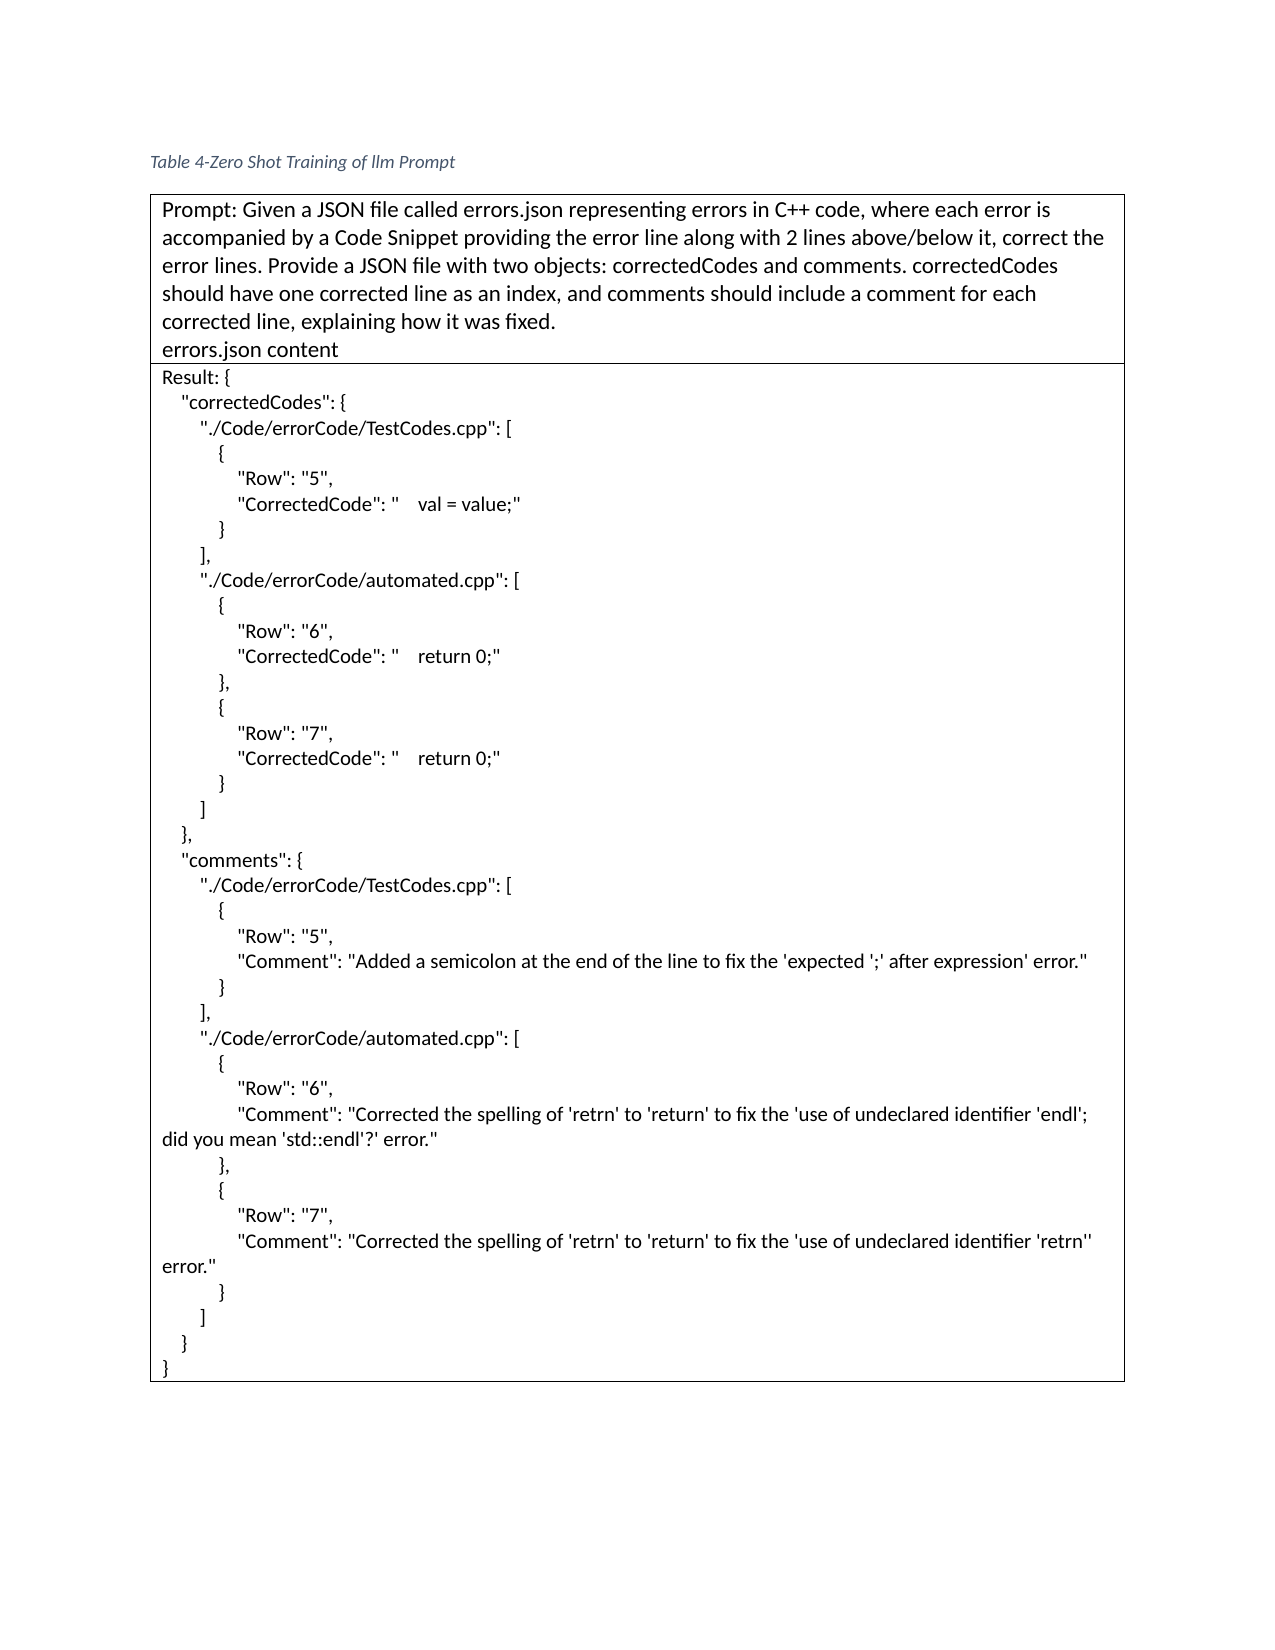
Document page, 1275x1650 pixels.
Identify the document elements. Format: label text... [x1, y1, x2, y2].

table_cell Result: { "correctedCodes": { "./Code/errorCode/TestCodes.cpp": [ { "Row": "5", "CorrectedCode": " val = value;" } ], "./Code/errorCode/automated.cpp": [ { "Row": "6", "CorrectedCode": " return 0;" }, { "Row": "7", "CorrectedCode": " return 0;" } ] }, "comments": { "./Code/errorCode/TestCodes.cpp": [ { "Row": "5", "Comment": "Added a semicolon at the end of the line to fix the 'expected ';' after expression' error." } ], "./Code/errorCode/automated.cpp": [ { "Row": "6", "Comment": "Corrected the spelling of 'retrn' to 'return' to fix the 'use of undeclared identifier 'endl'; did you mean 'std::endl'?' error." }, { "Row": "7", "Comment": "Corrected the spelling of 'retrn' to 'return' to fix the 'use of undeclared identifier 'retrn'' error." } ] } } [151, 364, 1124, 1381]
table_header Prompt: Given a JSON file called errors.json representing errors in C++ code, where each error is accompanied by a Code Snippet providing the error line along with 2 lines above/below it, correct the error lines. Provide a JSON file with two objects: correctedCodes and comments. correctedCodes should have one corrected line as an index, and comments should include a comment for each corrected line, explaining how it was fixed. errors.json content [151, 195, 1124, 363]
